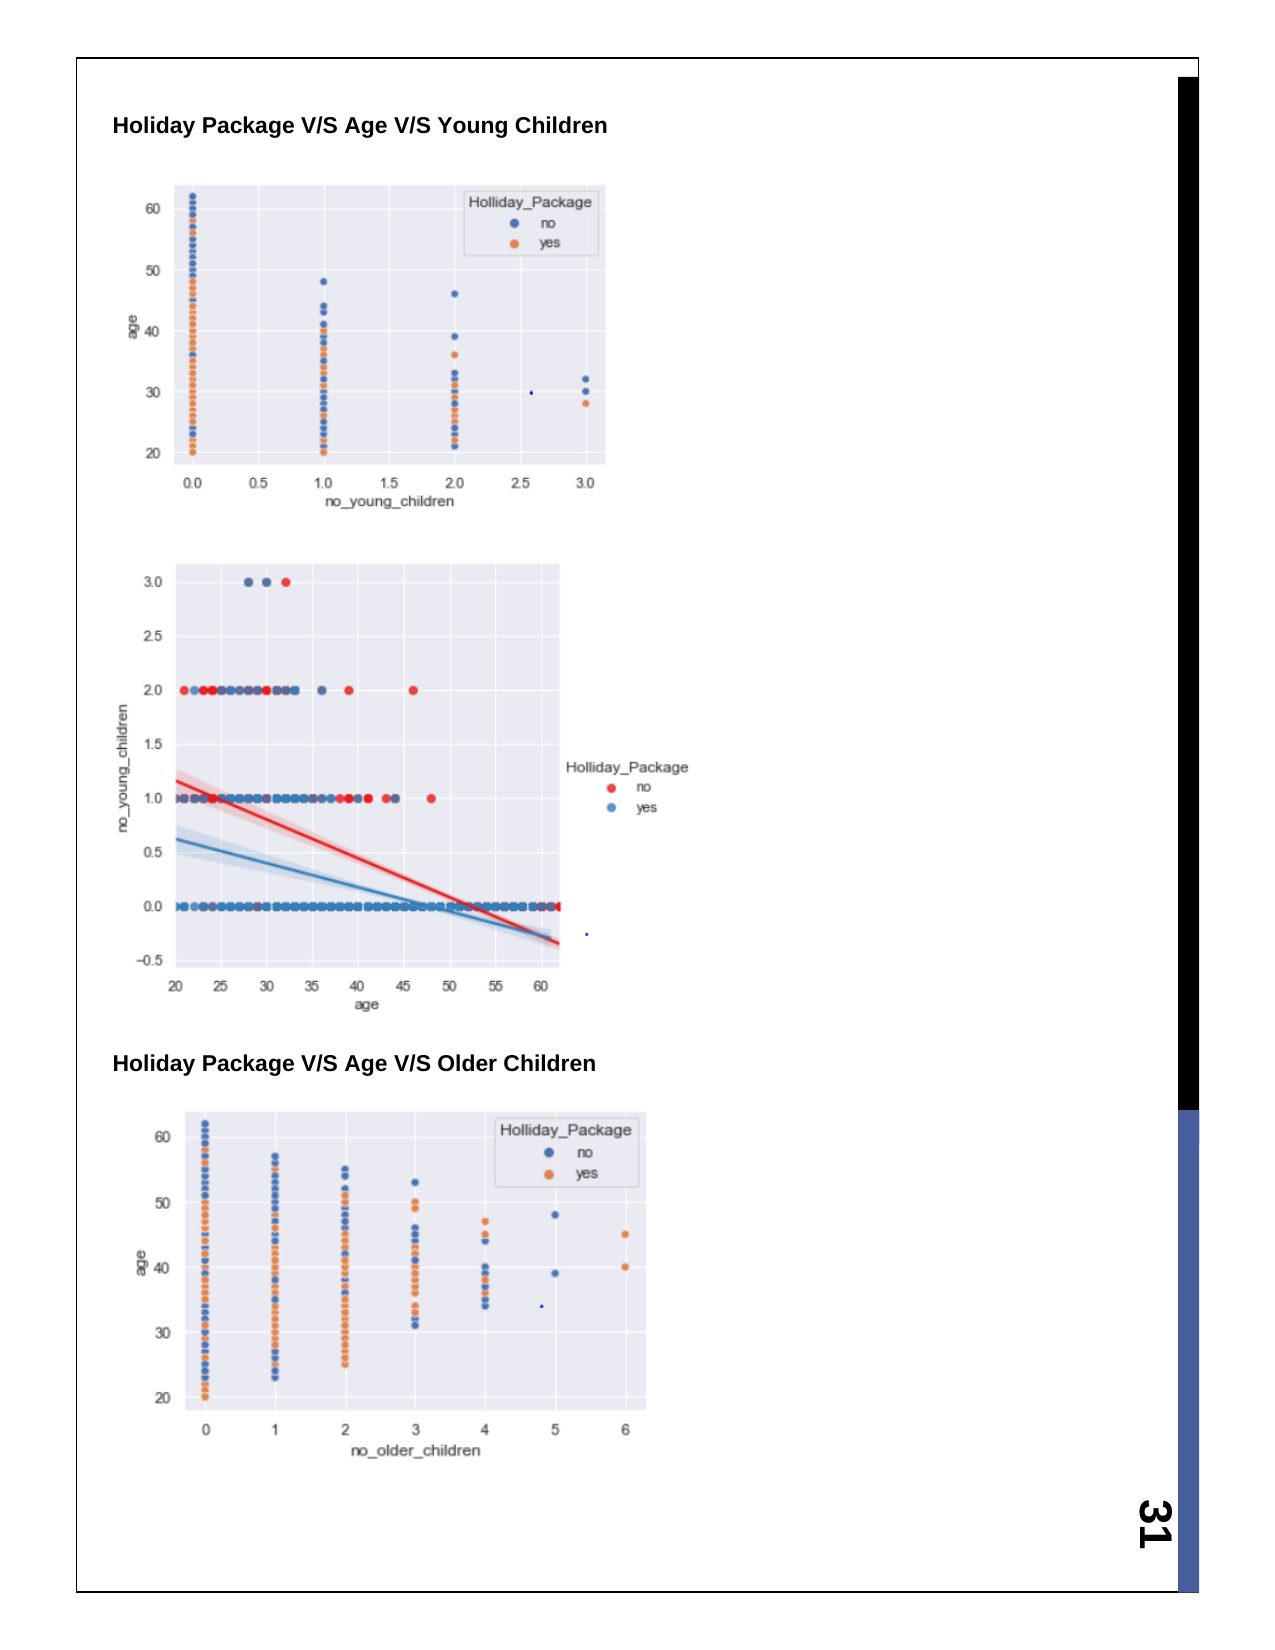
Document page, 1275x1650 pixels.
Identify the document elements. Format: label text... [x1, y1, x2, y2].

picture [112, 165, 676, 534]
text Holiday Package V/S Age V/S Young Children [112, 112, 1162, 139]
picture [112, 1102, 686, 1468]
picture [112, 559, 702, 1025]
text Holiday Package V/S Age V/S Older Children [112, 1050, 1162, 1077]
